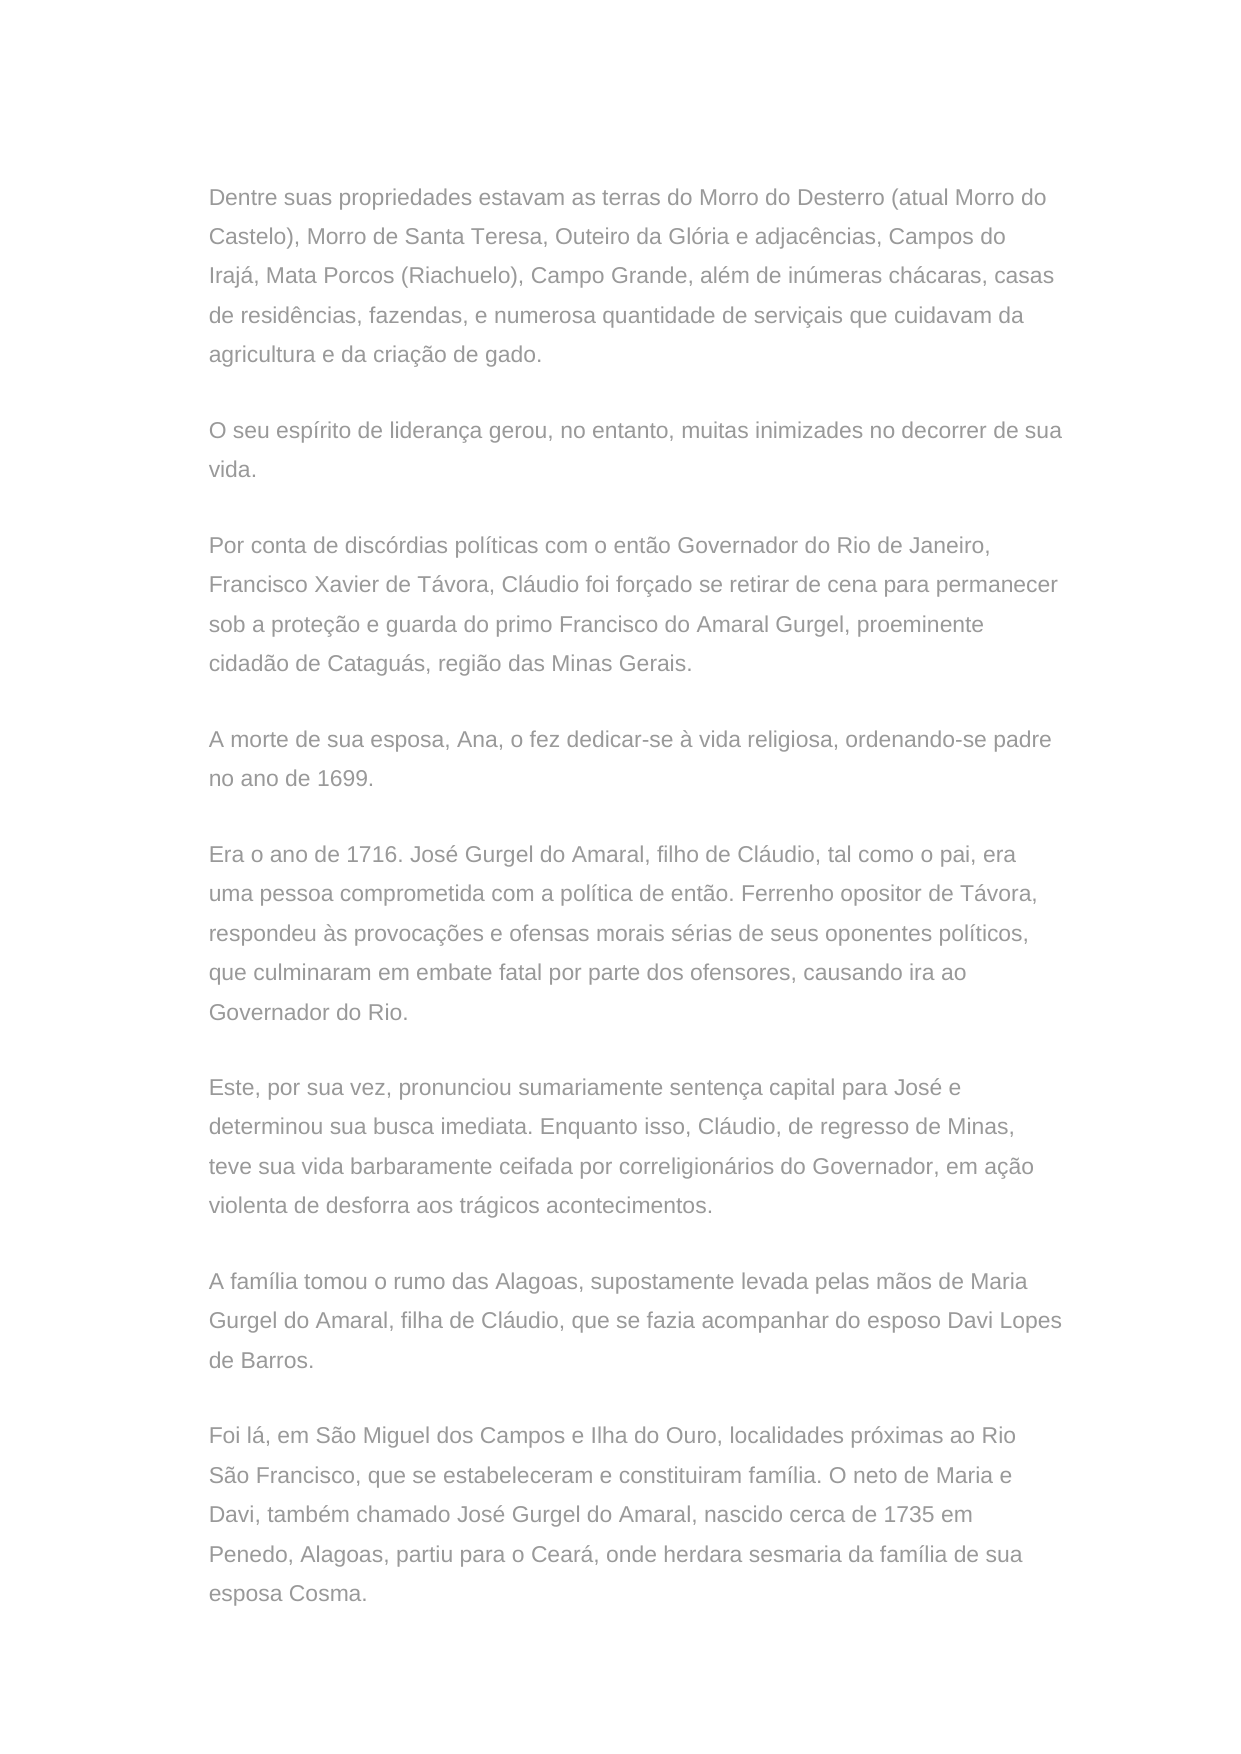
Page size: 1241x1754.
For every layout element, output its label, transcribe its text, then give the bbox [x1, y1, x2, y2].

text Este, por sua vez, pronunciou sumariamente sentença capital para José e determinou sua busca imediata. Enquanto isso, Cláudio, de regresso de Minas, teve sua vida barbaramente ceifada por correligionários do Governador, em ação violenta de desforra aos trágicos acontecimentos. [208, 1074, 1063, 1219]
text Dentre suas propriedades estavam as terras do Morro do Desterro (atual Morro do Castelo), Morro de Santa Teresa, Outeiro da Glória e adjacências, Campos do Irajá, Mata Porcos (Riachuelo), Campo Grande, além de inúmeras chácaras, casas de residências, fazendas, e numerosa quantidade de serviçais que cuidavam da agricultura e da criação de gado. [208, 183, 1063, 368]
text Por conta de discórdias políticas com o então Governador do Rio de Janeiro, Francisco Xavier de Távora, Cláudio foi forçado se retirar de cena para permanecer sob a proteção e guarda do primo Francisco do Amaral Gurgel, proeminente cidadão de Cataguás, região das Minas Gerais. [208, 532, 1063, 677]
text A morte de sua esposa, Ana, o fez dedicar-se à vida religiosa, ordenando-se padre no ano de 1699. [208, 726, 1063, 791]
text Era o ano de 1716. José Gurgel do Amaral, filho de Cláudio, tal como o pai, era uma pessoa comprometida com a política de então. Ferrenho opositor de Távora, respondeu às provocações e ofensas morais sérias de seus oponentes políticos, que culminaram em embate fatal por parte dos ofensores, causando ira ao Governador do Rio. [208, 841, 1063, 1025]
text A família tomou o rumo das Alagoas, supostamente levada pelas mãos de Maria Gurgel do Amaral, filha de Cláudio, que se fazia acompanhar do esposo Davi Lopes de Barros. [208, 1268, 1063, 1373]
text Foi lá, em São Miguel dos Campos e Ilha do Ouro, localidades próximas ao Rio São Francisco, que se estabeleceram e constituiram família. O neto de Maria e Davi, também chamado José Gurgel do Amaral, nascido cerca de 1735 em Penedo, Alagoas, partiu para o Ceará, onde herdara sesmaria da família de sua esposa Cosma. [208, 1422, 1063, 1606]
text O seu espírito de liderança gerou, no entanto, muitas inimizades no decorrer de sua vida. [208, 417, 1063, 483]
